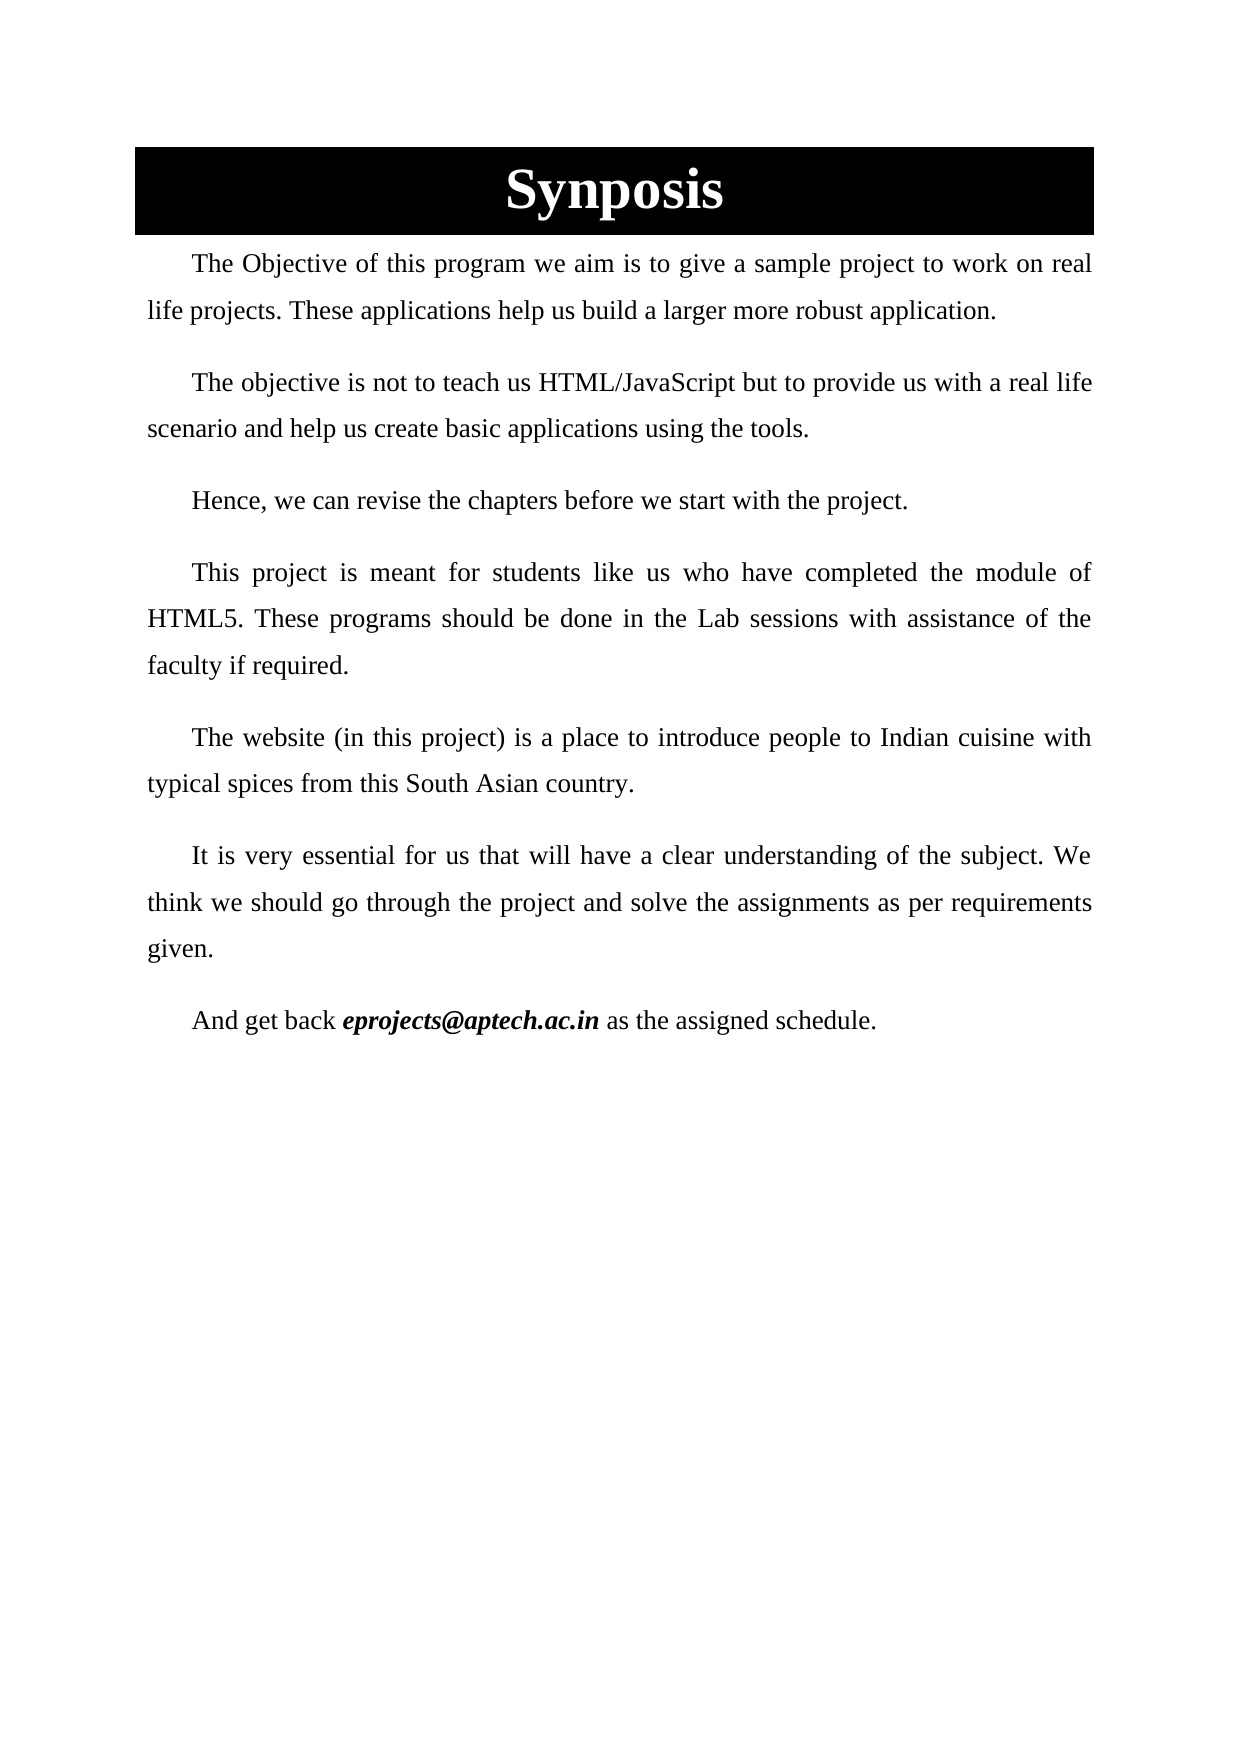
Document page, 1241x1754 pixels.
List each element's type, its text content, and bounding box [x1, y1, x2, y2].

text Hence, we can revise the chapters before we start with the project. [147, 484, 1093, 515]
table_header Synposis [136, 148, 1093, 234]
text The Objective of this program we aim is to give a sample project to work on real life projects. These applications help us build a larger more robust application. [147, 248, 1093, 325]
text The website (in this project) is a place to introduce people to Indian cuisine with typical spices from this South Asian country. [147, 721, 1093, 799]
text It is very essential for us that will have a clear understanding of the subject. We think we should go through the project and solve the assignments as per requirements given. [147, 839, 1093, 964]
text And get back eprojects@aptech.ac.in as the assigned schedule. [147, 1004, 1093, 1035]
text This project is meant for students like us who have completed the module of HTML5. These programs should be done in the Lab sessions with assistance of the faculty if required. [147, 556, 1093, 680]
text The objective is not to teach us HTML/JavaScript but to provide us with a real life scenario and help us create basic applications using the tools. [147, 366, 1093, 444]
